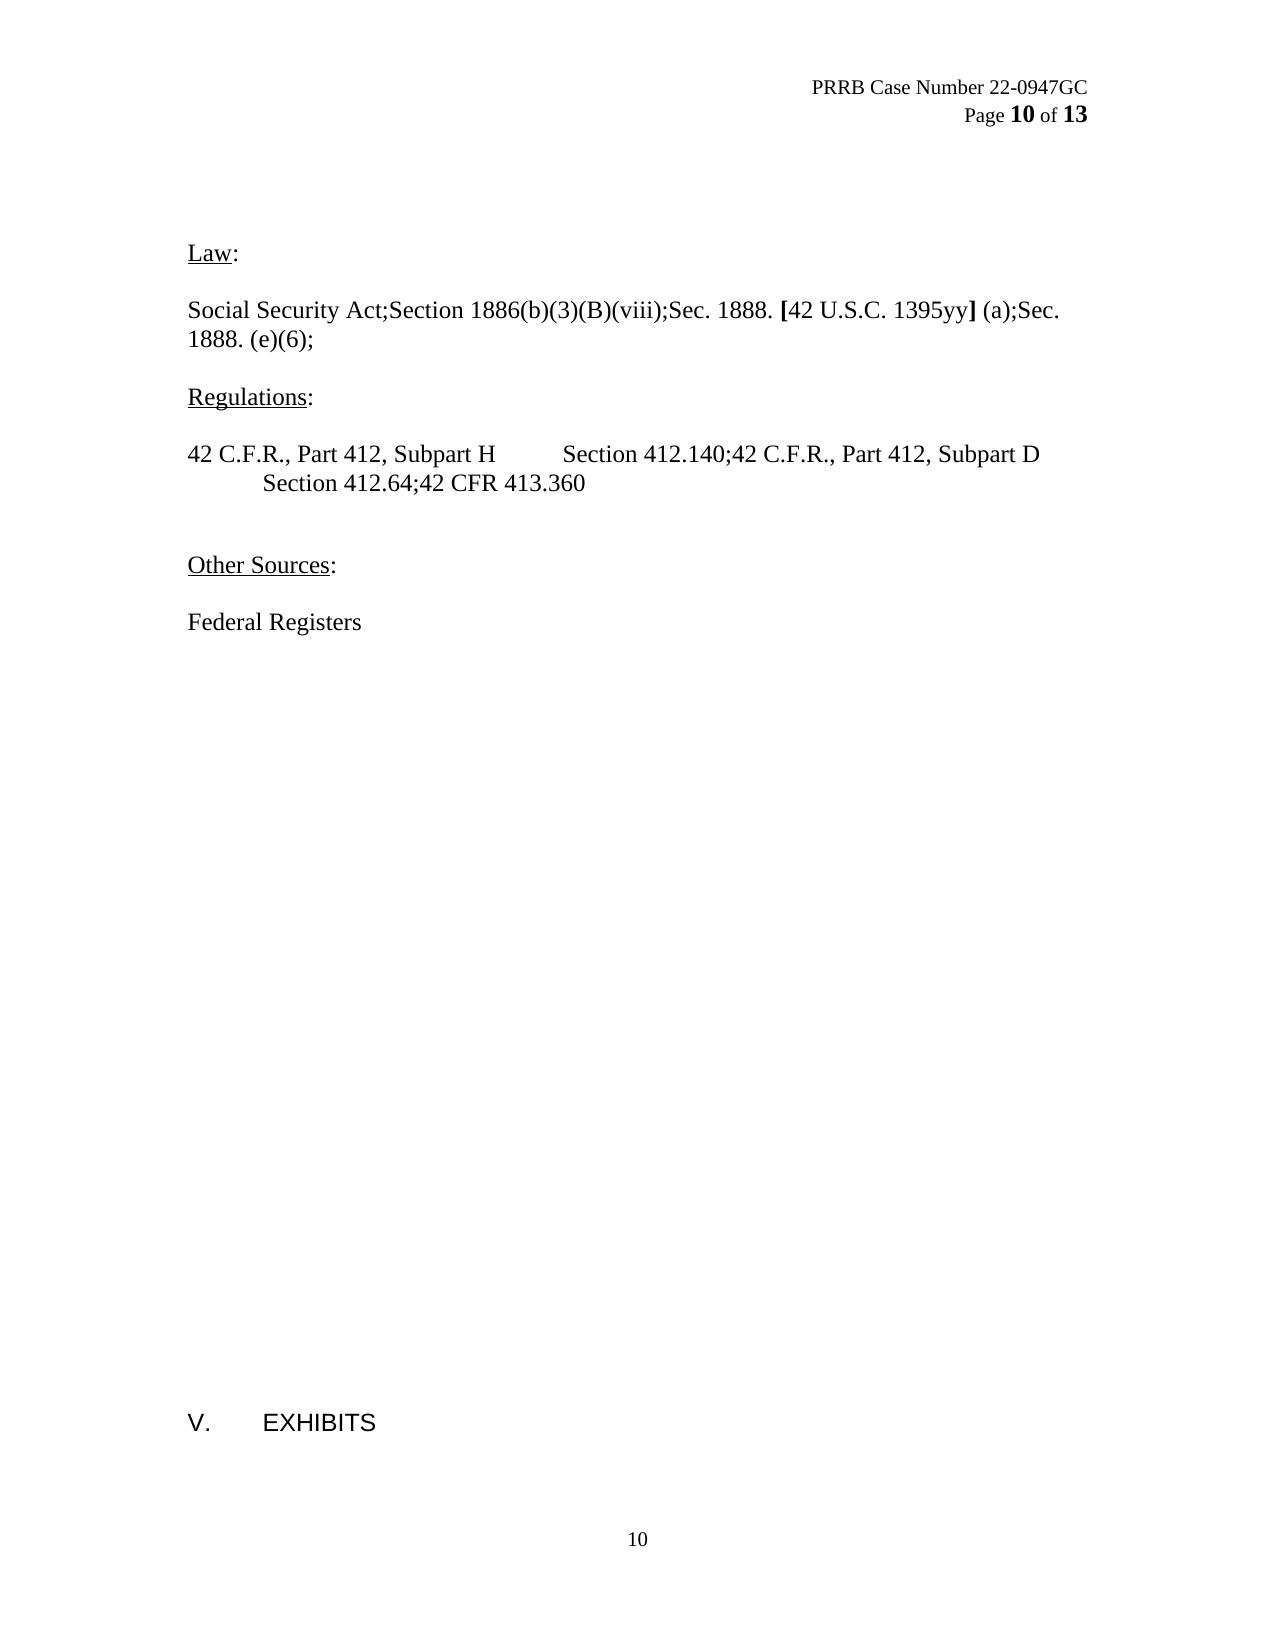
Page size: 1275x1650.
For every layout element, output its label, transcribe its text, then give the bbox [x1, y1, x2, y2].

text Federal Registers [187, 607, 1087, 636]
text Other Sources: [187, 550, 1087, 578]
text Social Security Act;Section 1886(b)(3)(B)(viii);Sec. 1888. [42 U.S.C. 1395yy] (a);Sec. 1888. (e)(6); [187, 296, 1087, 353]
text Regulations: [187, 382, 1087, 411]
text 42 C.F.R., Part 412, Subpart H Section 412.140;42 C.F.R., Part 412, Subpart D Section 412.64;42 CFR 413.360 [187, 439, 1087, 497]
text Law: [187, 238, 1087, 267]
text V. EXHIBITS [187, 1407, 1087, 1436]
